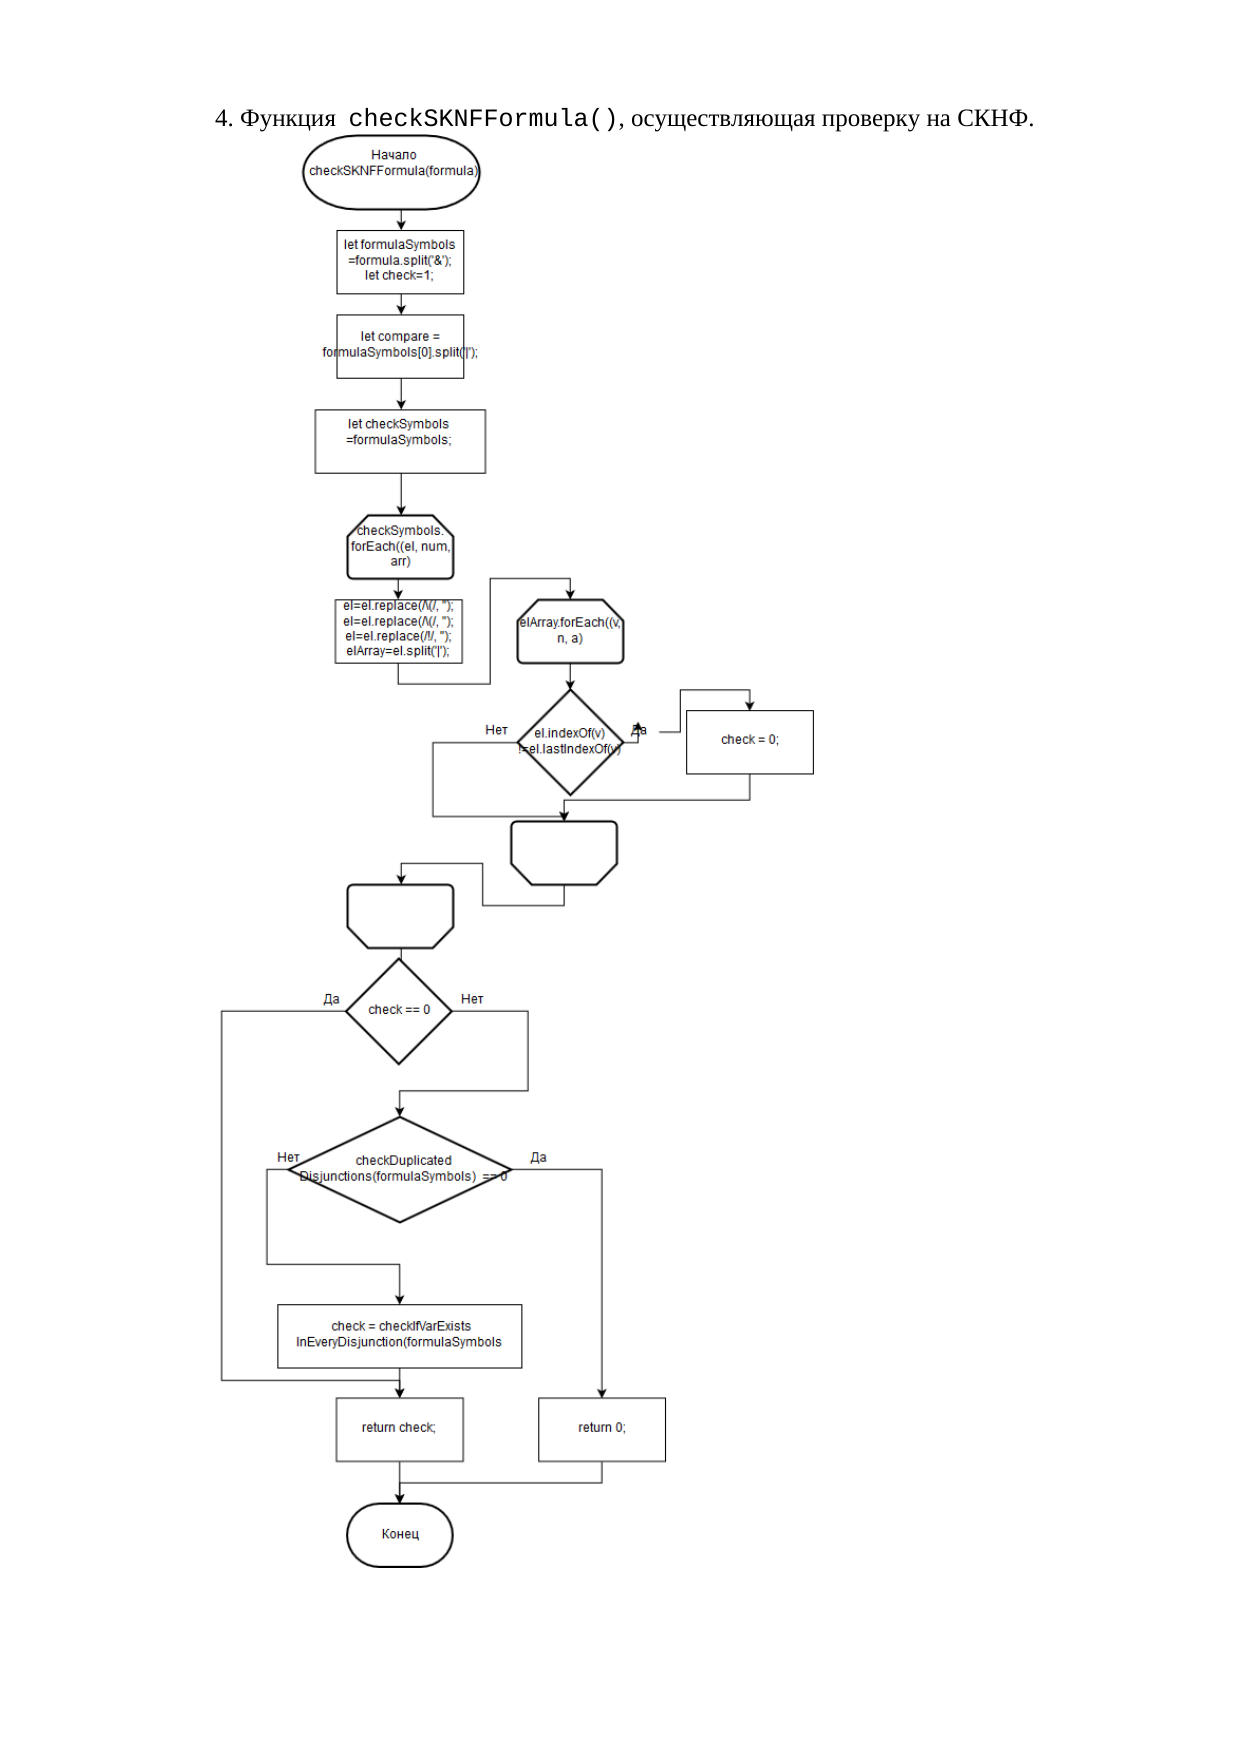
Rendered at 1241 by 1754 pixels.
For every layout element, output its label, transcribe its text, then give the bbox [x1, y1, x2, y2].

picture [214, 134, 815, 1568]
text 4. Функция checkSKNFFormula(), осуществляющая проверку на СКНФ. [215, 103, 1152, 134]
